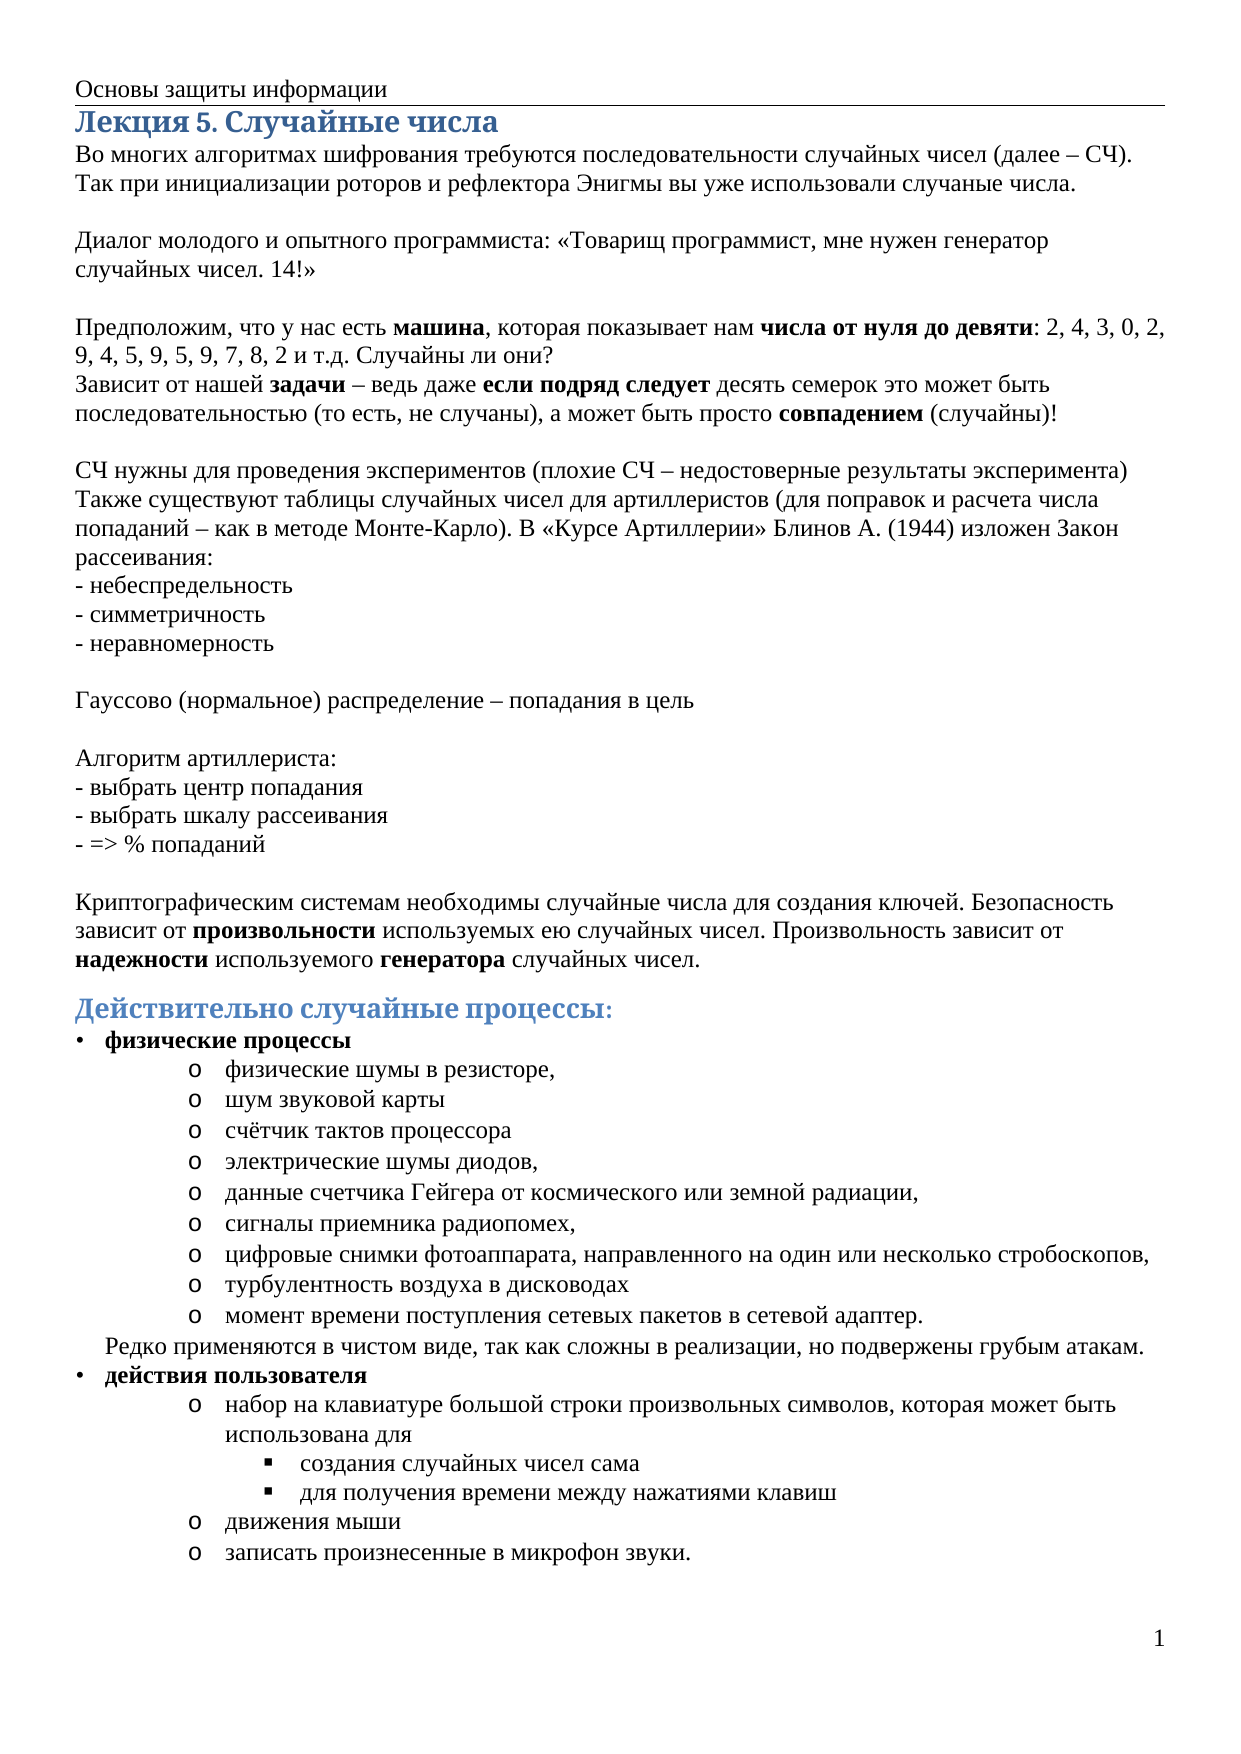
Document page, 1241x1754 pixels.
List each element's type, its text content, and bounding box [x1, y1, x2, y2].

text Предположим, что у нас есть машина, которая показывает нам числа от нуля до девяти: 2, 4, 3, 0, 2, 9, 4, 5, 9, 5, 9, 7, 8, 2 и т.д. Случайны ли они? [75, 312, 1165, 369]
text - => % попаданий [75, 829, 1165, 858]
list данные счетчика Гейгера от космического или земной радиации, [187, 1177, 1165, 1208]
text - выбрать центр попадания [75, 772, 1165, 801]
text Гауссово (нормальное) распределение – попадания в цель [75, 686, 1165, 714]
list момент времени поступления сетевых пакетов в сетевой адаптер. [187, 1300, 1165, 1331]
text Диалог молодого и опытного программиста: «Товарищ программист, мне нужен генератор случайных чисел. 14!» [75, 226, 1165, 283]
text - симметричность [75, 599, 1165, 628]
list записать произнесенные в микрофон звуки. [187, 1537, 1165, 1567]
list электрические шумы диодов, [187, 1146, 1165, 1177]
list создания случайных чисел сама [262, 1448, 1165, 1477]
list для получения времени между нажатиями клавиш [262, 1477, 1165, 1506]
text Криптографическим системам необходимы случайные числа для создания ключей. Безопасность зависит от произвольности используемых ею случайных чисел. Произвольность зависит от надежности используемого генератора случайных чисел. [75, 887, 1165, 973]
text - неравномерность [75, 628, 1165, 657]
list физические процессы [75, 1025, 1165, 1054]
text СЧ нужны для проведения экспериментов (плохие СЧ – недостоверные результаты эксперимента) [75, 456, 1165, 484]
list действия пользователя [75, 1360, 1165, 1389]
subtitle Действительно случайные процессы: [75, 994, 1165, 1025]
list движения мыши [187, 1506, 1165, 1537]
list шум звуковой карты [187, 1084, 1165, 1115]
list набор на клавиатуре большой строки произвольных символов, которая может быть использована для [187, 1389, 1165, 1448]
list сигналы приемника радиопомех, [187, 1208, 1165, 1239]
text Также существуют таблицы случайных чисел для артиллеристов (для поправок и расчета числа попаданий – как в методе Монте-Карло). В «Курсе Артиллерии» Блинов А. (1944) изложен Закон рассеивания: [75, 484, 1165, 571]
list цифровые снимки фотоаппарата, направленного на один или несколько стробоскопов, [187, 1239, 1165, 1269]
text Зависит от нашей задачи – ведь даже если подряд следует десять семерок это может быть последовательностью (то есть, не случаны), а может быть просто совпадением (случайны)! [75, 369, 1165, 427]
text Во многих алгоритмах шифрования требуются последовательности случайных чисел (далее – СЧ). Так при инициализации роторов и рефлектора Энигмы вы уже использовали случаные числа. [75, 139, 1165, 197]
list турбулентность воздуха в дисководах [187, 1269, 1165, 1300]
subtitle Лекция 5. Случайные числа [75, 106, 1165, 139]
list физические шумы в резисторе, [187, 1054, 1165, 1084]
text Алгоритм артиллериста: [75, 743, 1165, 772]
list счётчик тактов процессора [187, 1115, 1165, 1146]
text - выбрать шкалу рассеивания [75, 801, 1165, 829]
text - небеспредельность [75, 571, 1165, 599]
list Редко применяются в чистом виде, так как сложны в реализации, но подвержены грубым атакам. [104, 1331, 1165, 1360]
